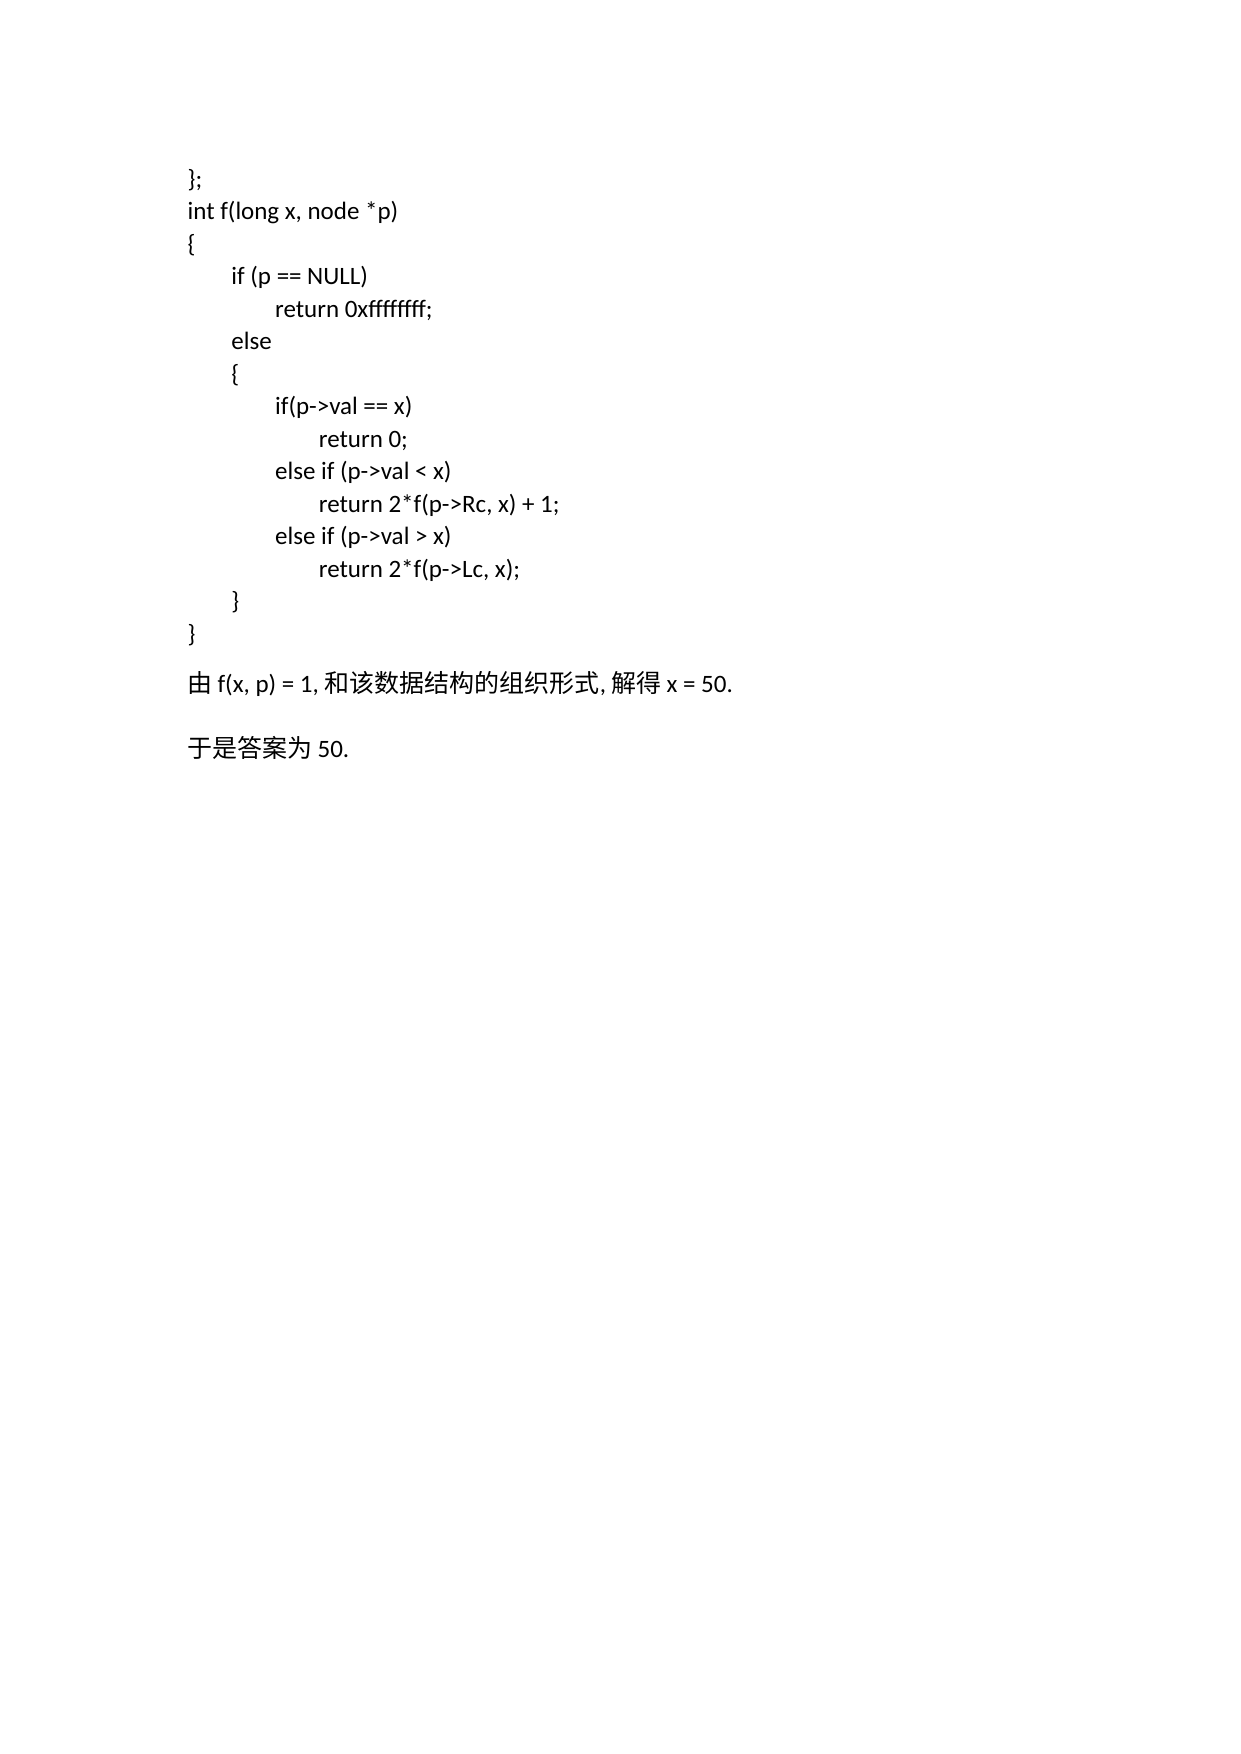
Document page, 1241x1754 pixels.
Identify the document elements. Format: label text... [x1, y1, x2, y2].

text if(p->val == x) [187, 389, 1053, 422]
text { [187, 357, 1053, 389]
text else [187, 324, 1053, 357]
text else if (p->val > x) [187, 519, 1053, 552]
text 由f(x, p) = 1, 和该数据结构的组织形式, 解得x = 50. [187, 649, 1053, 714]
text } [187, 617, 1053, 649]
text }; [187, 162, 1053, 194]
text return 2*f(p->Lc, x); [187, 552, 1053, 584]
text else if (p->val < x) [187, 454, 1053, 487]
text 于是答案为50. [187, 714, 1053, 779]
text return 0; [187, 422, 1053, 454]
text { [187, 227, 1053, 259]
text return 2*f(p->Rc, x) + 1; [187, 487, 1053, 519]
text } [187, 584, 1053, 617]
text return 0xffffffff; [187, 292, 1053, 324]
text int f(long x, node *p) [187, 194, 1053, 227]
text if (p == NULL) [187, 259, 1053, 292]
